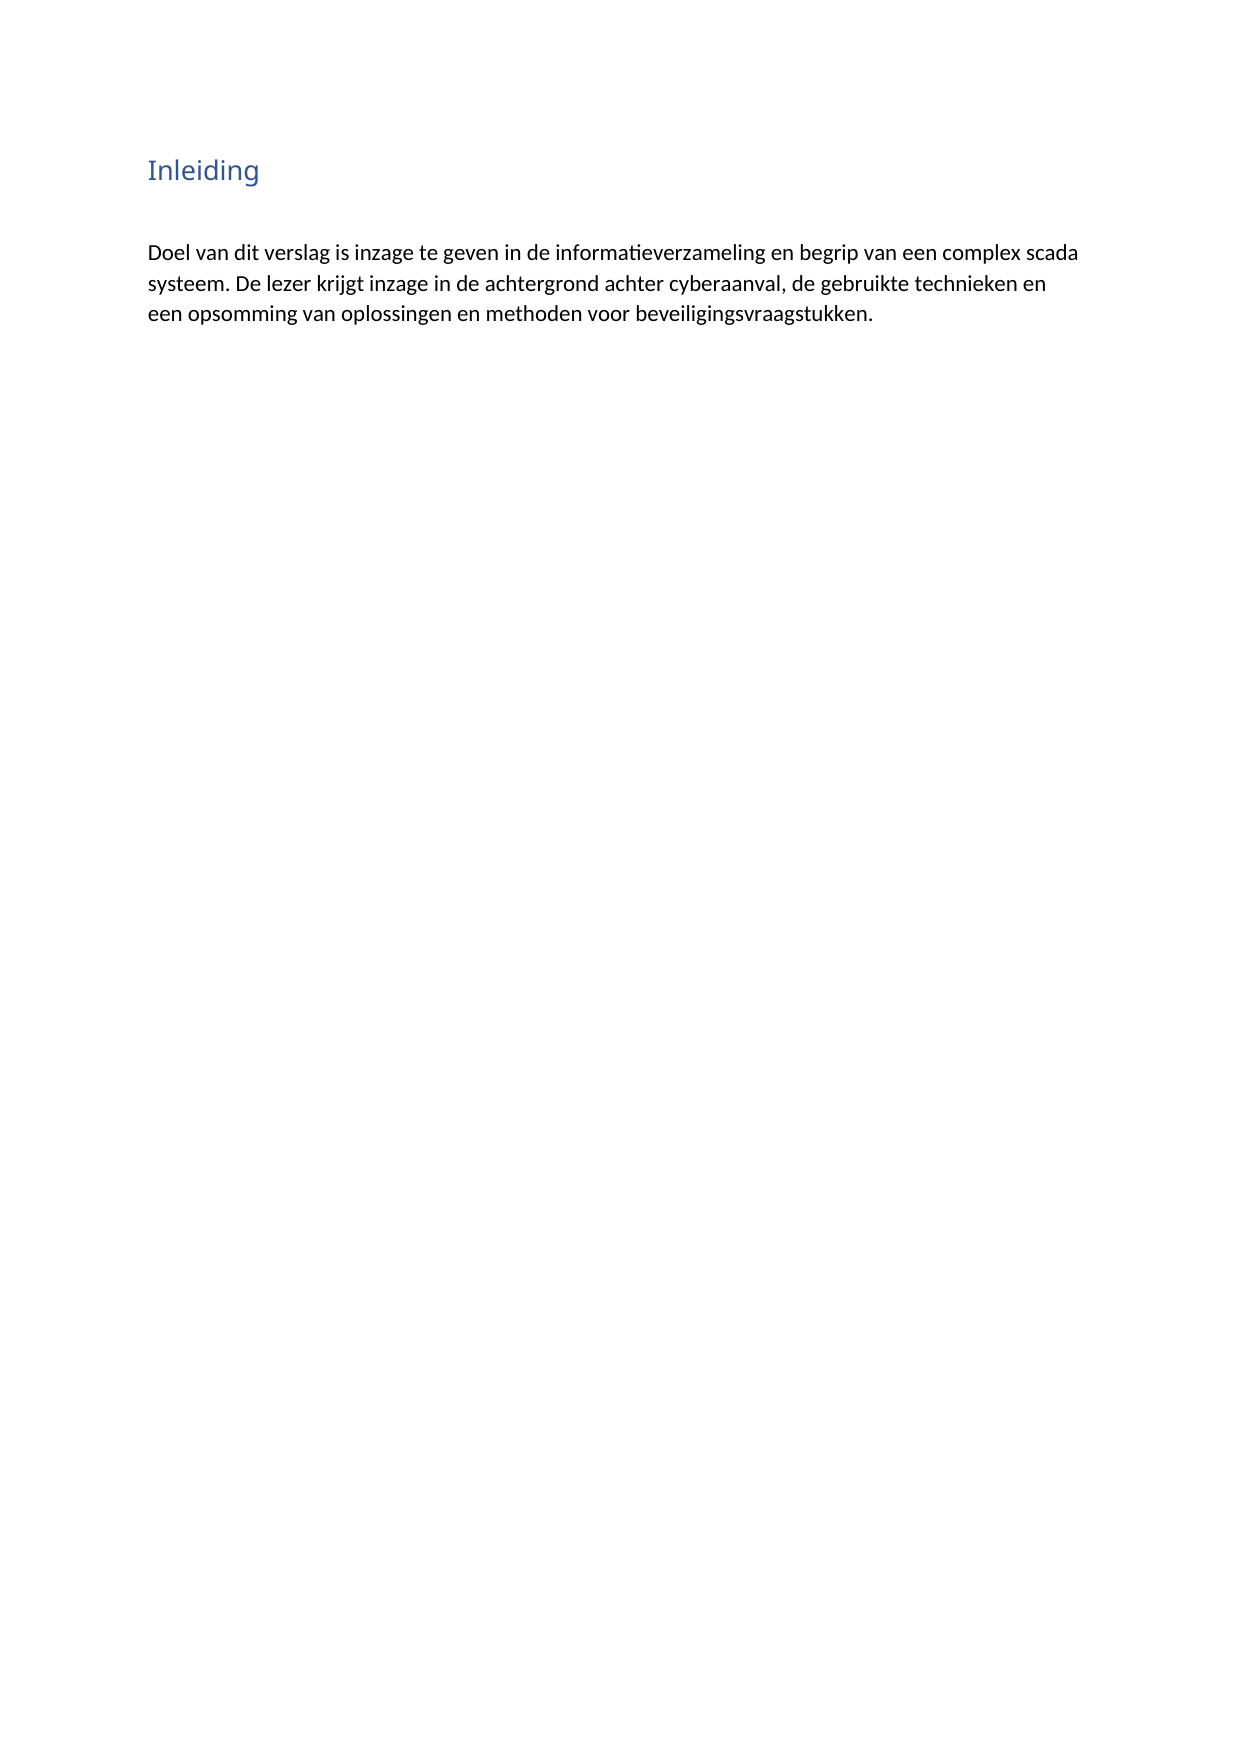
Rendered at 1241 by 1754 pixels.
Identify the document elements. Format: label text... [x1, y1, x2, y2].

subtitle Inleiding [148, 152, 1093, 189]
text Doel van dit verslag is inzage te geven in de informatieverzameling en begrip van een complex scada systeem. De lezer krijgt inzage in de achtergrond achter cyberaanval, de gebruikte technieken en een opsomming van oplossingen en methoden voor beveiligingsvraagstukken. [148, 238, 1093, 327]
